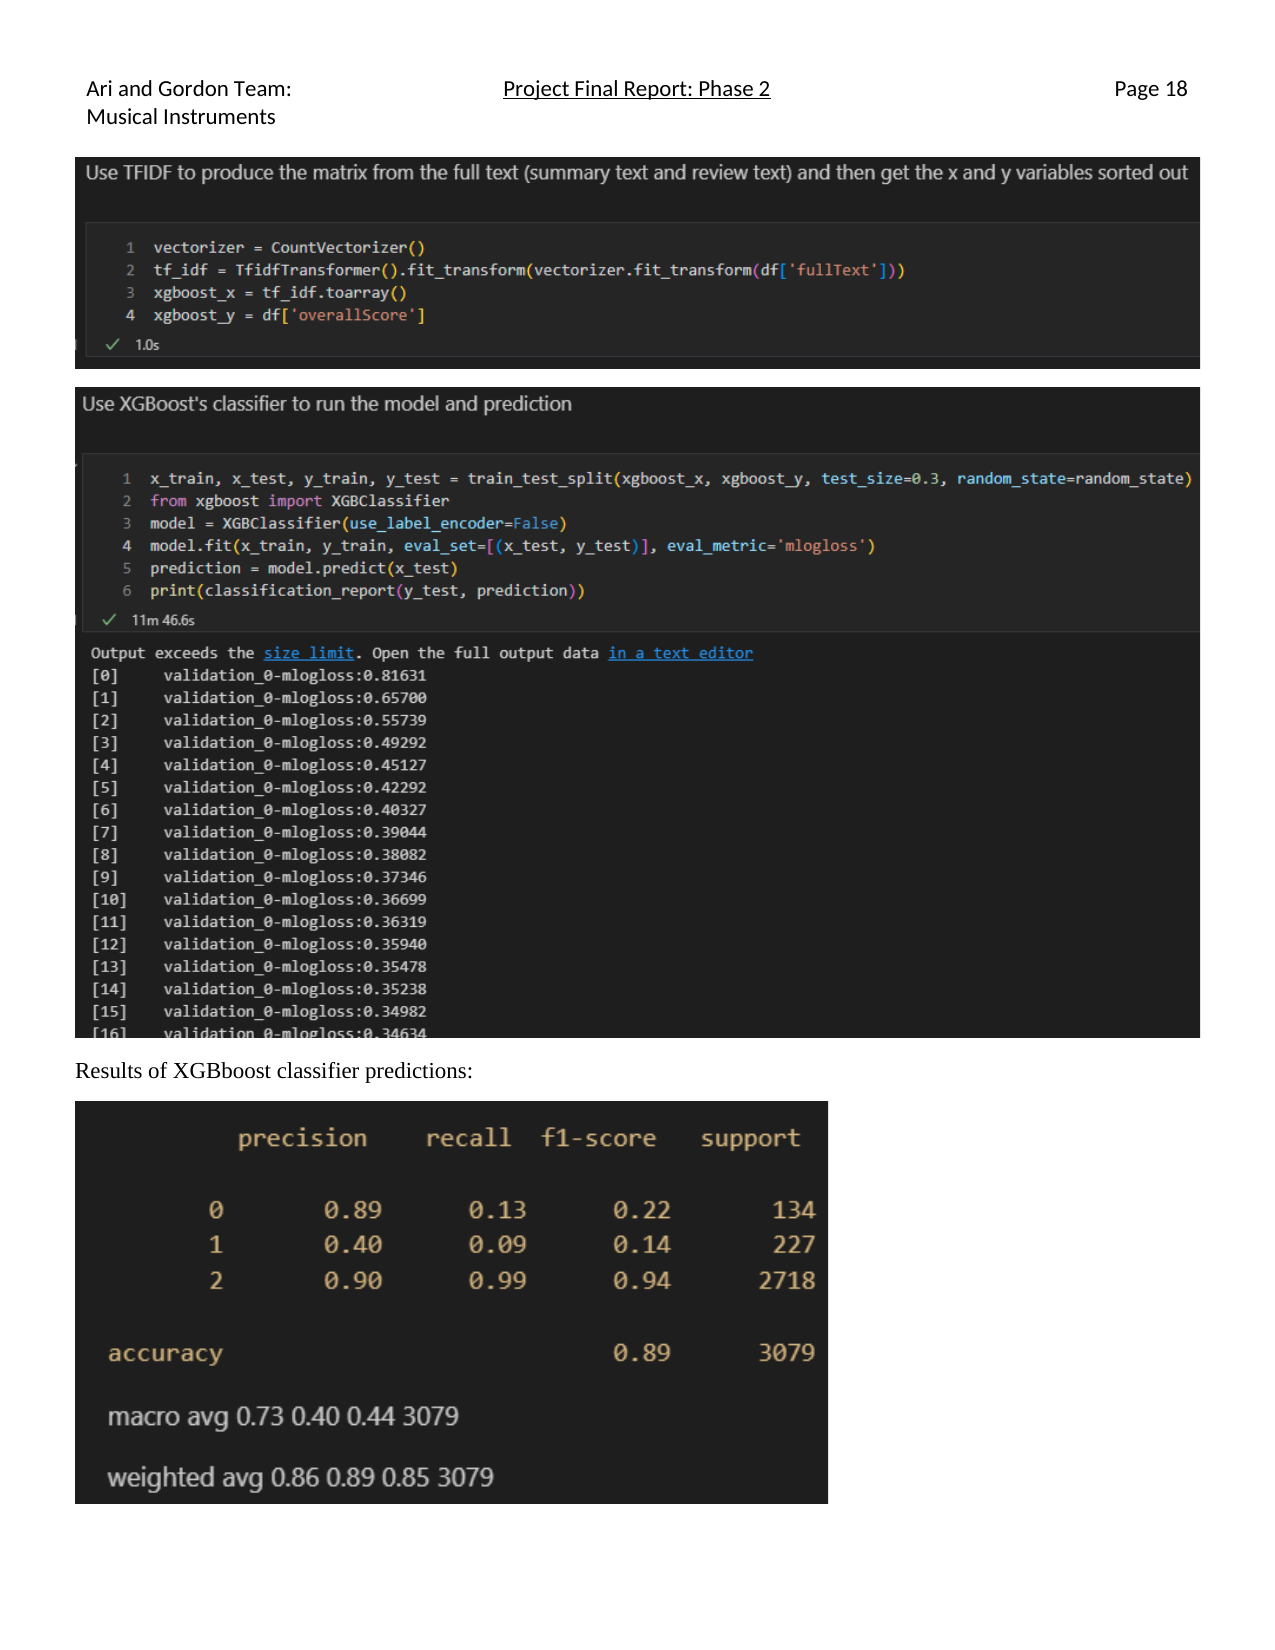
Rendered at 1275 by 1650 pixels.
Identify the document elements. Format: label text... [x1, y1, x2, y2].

text Results of XGBboost classifier predictions: [75, 1057, 1200, 1083]
picture [75, 387, 1200, 1038]
picture [75, 157, 1200, 369]
picture [75, 1101, 829, 1504]
